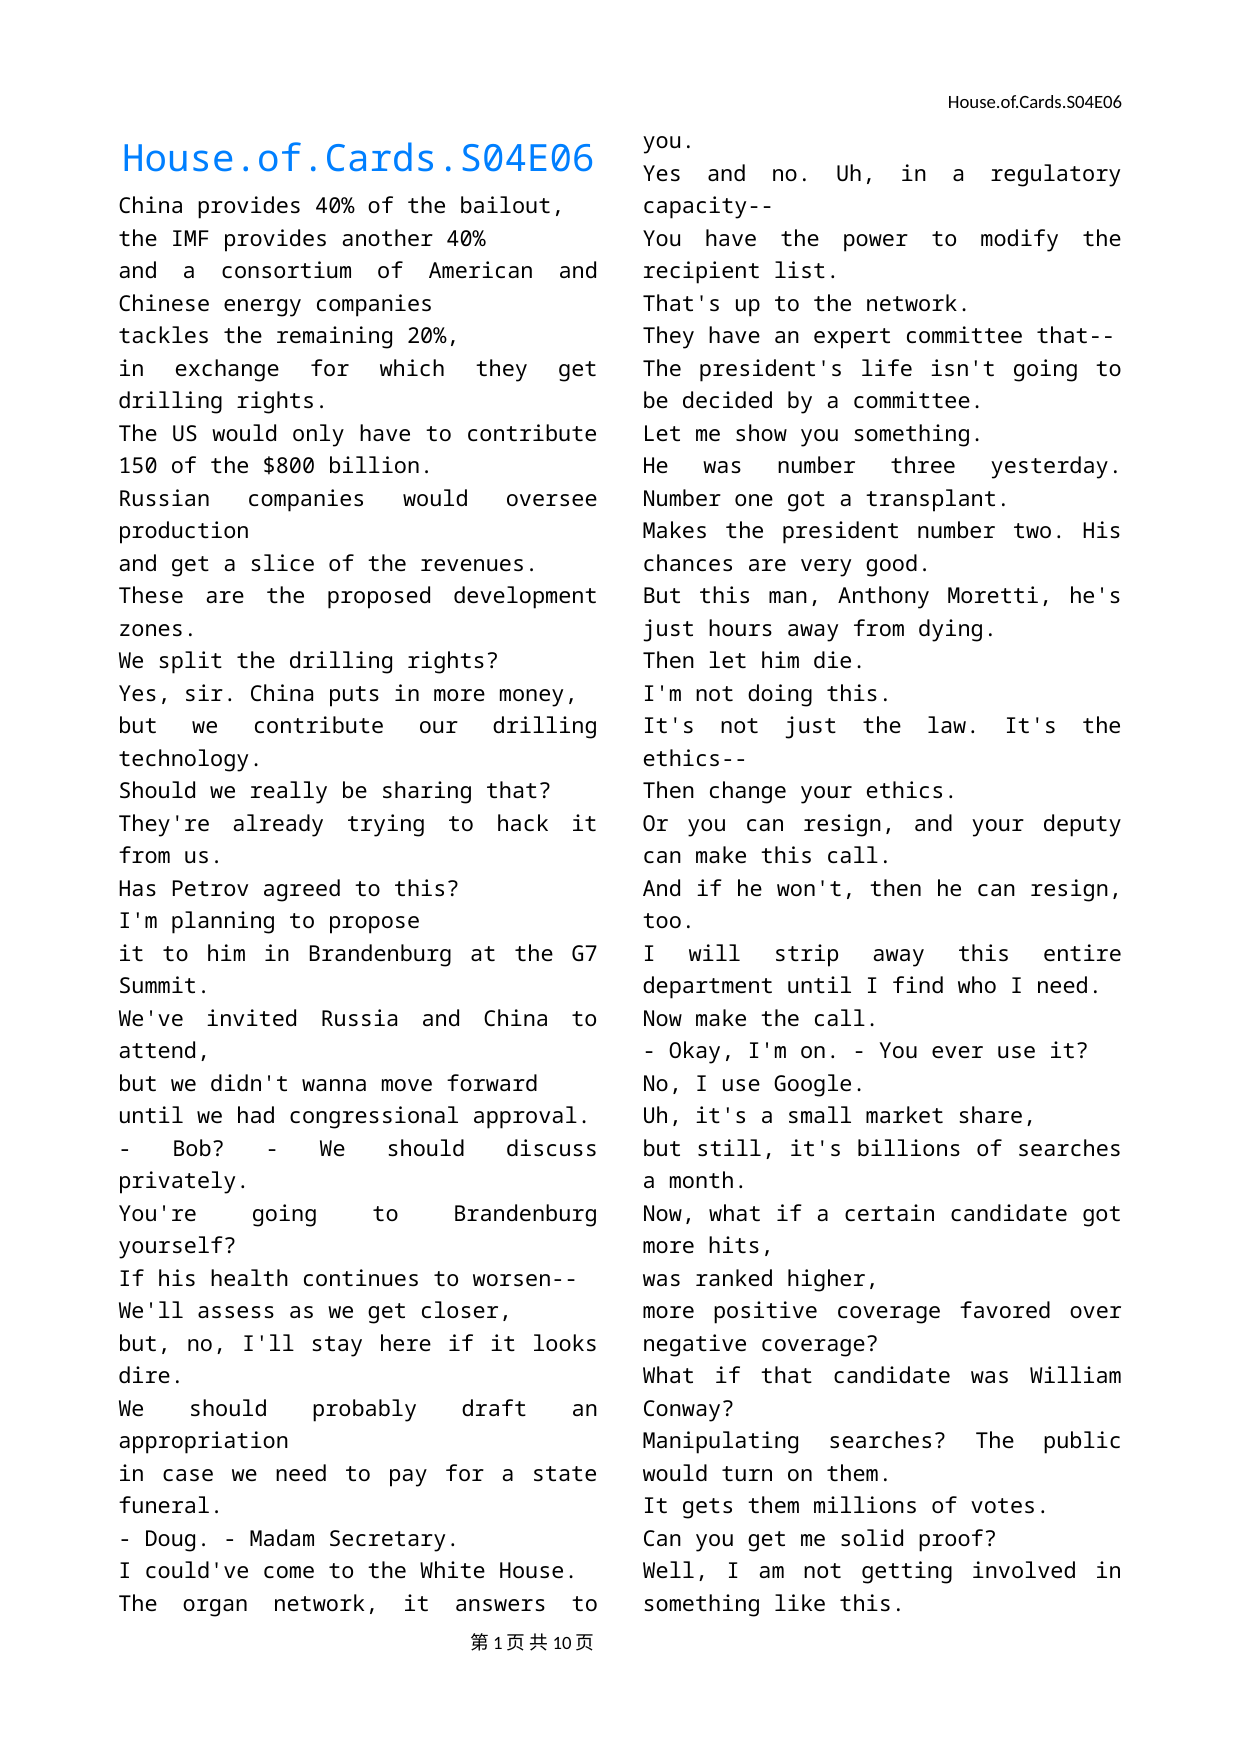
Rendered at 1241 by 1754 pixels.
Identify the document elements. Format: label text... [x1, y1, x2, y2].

text No, I use Google. [642, 1067, 1122, 1099]
text - Doug. - Madam Secretary. [118, 1522, 598, 1554]
text The organ network, it answers to you. [642, 124, 1122, 157]
text We split the drilling rights? [118, 644, 598, 677]
text But this man, Anthony Moretti, he's just hours away from dying. [642, 579, 1122, 644]
text Makes the president number two. His chances are very good. [642, 514, 1122, 579]
text These are the proposed development zones. [118, 579, 598, 644]
text And if he won't, then he can resign, too. [642, 872, 1122, 937]
text Uh, it's a small market share, [642, 1099, 1122, 1132]
text The president's life isn't going to be decided by a committee. [642, 352, 1122, 417]
text The organ network, it answers to you. [118, 1587, 598, 1619]
text until we had congressional approval. [118, 1099, 598, 1132]
text Or you can resign, and your deputy can make this call. [642, 807, 1122, 872]
text Yes and no. Uh, in a regulatory capacity-- [642, 157, 1122, 222]
text the IMF provides another 40% [118, 222, 598, 254]
text It gets them millions of votes. [642, 1489, 1122, 1522]
text Manipulating searches? The public would turn on them. [642, 1424, 1122, 1489]
text What if that candidate was William Conway? [642, 1359, 1122, 1424]
text Now, what if a certain candidate got more hits, [642, 1197, 1122, 1262]
text It's not just the law. It's the ethics-- [642, 709, 1122, 774]
text You're going to Brandenburg yourself? [118, 1197, 598, 1262]
text They have an expert committee that-- [642, 319, 1122, 352]
text I'm not doing this. [642, 677, 1122, 709]
text House.of.Cards.S04E06 [118, 124, 598, 189]
text in case we need to pay for a state funeral. [118, 1457, 598, 1522]
text We should probably draft an appropriation [118, 1392, 598, 1457]
text Well, I am not getting involved in something like this. [642, 1554, 1122, 1619]
text Can you get me solid proof? [642, 1522, 1122, 1554]
text You have the power to modify the recipient list. [642, 222, 1122, 287]
text We'll assess as we get closer, [118, 1294, 598, 1327]
text but still, it's billions of searches a month. [642, 1132, 1122, 1197]
text - Okay, I'm on. - You ever use it? [642, 1034, 1122, 1067]
text Yes, sir. China puts in more money, [118, 677, 598, 709]
text Now make the call. [642, 1002, 1122, 1034]
text Then change your ethics. [642, 774, 1122, 807]
text I could've come to the White House. [118, 1554, 598, 1587]
text If his health continues to worsen-- [118, 1262, 598, 1294]
text I'm planning to propose [118, 904, 598, 937]
text That's up to the network. [642, 287, 1122, 319]
text but we contribute our drilling technology. [118, 709, 598, 774]
text was ranked higher, [642, 1262, 1122, 1294]
text Should we really be sharing that? [118, 774, 598, 807]
text more positive coverage favored over negative coverage? [642, 1294, 1122, 1359]
text in exchange for which they get drilling rights. [118, 352, 598, 417]
text but we didn't wanna move forward [118, 1067, 598, 1099]
text He was number three yesterday. Number one got a transplant. [642, 449, 1122, 514]
text Has Petrov agreed to this? [118, 872, 598, 904]
text Russian companies would oversee production [118, 482, 598, 547]
text and get a slice of the revenues. [118, 547, 598, 579]
text They're already trying to hack it from us. [118, 807, 598, 872]
text and a consortium of American and Chinese energy companies [118, 254, 598, 319]
text We've invited Russia and China to attend, [118, 1002, 598, 1067]
text Let me show you something. [642, 417, 1122, 449]
text The US would only have to contribute 150 of the $800 billion. [118, 417, 598, 482]
text Then let him die. [642, 644, 1122, 677]
text I will strip away this entire department until I find who I need. [642, 937, 1122, 1002]
text but, no, I'll stay here if it looks dire. [118, 1327, 598, 1392]
text China provides 40% of the bailout, [118, 189, 598, 222]
text - Bob? - We should discuss privately. [118, 1132, 598, 1197]
text tackles the remaining 20%, [118, 319, 598, 352]
text it to him in Brandenburg at the G7 Summit. [118, 937, 598, 1002]
